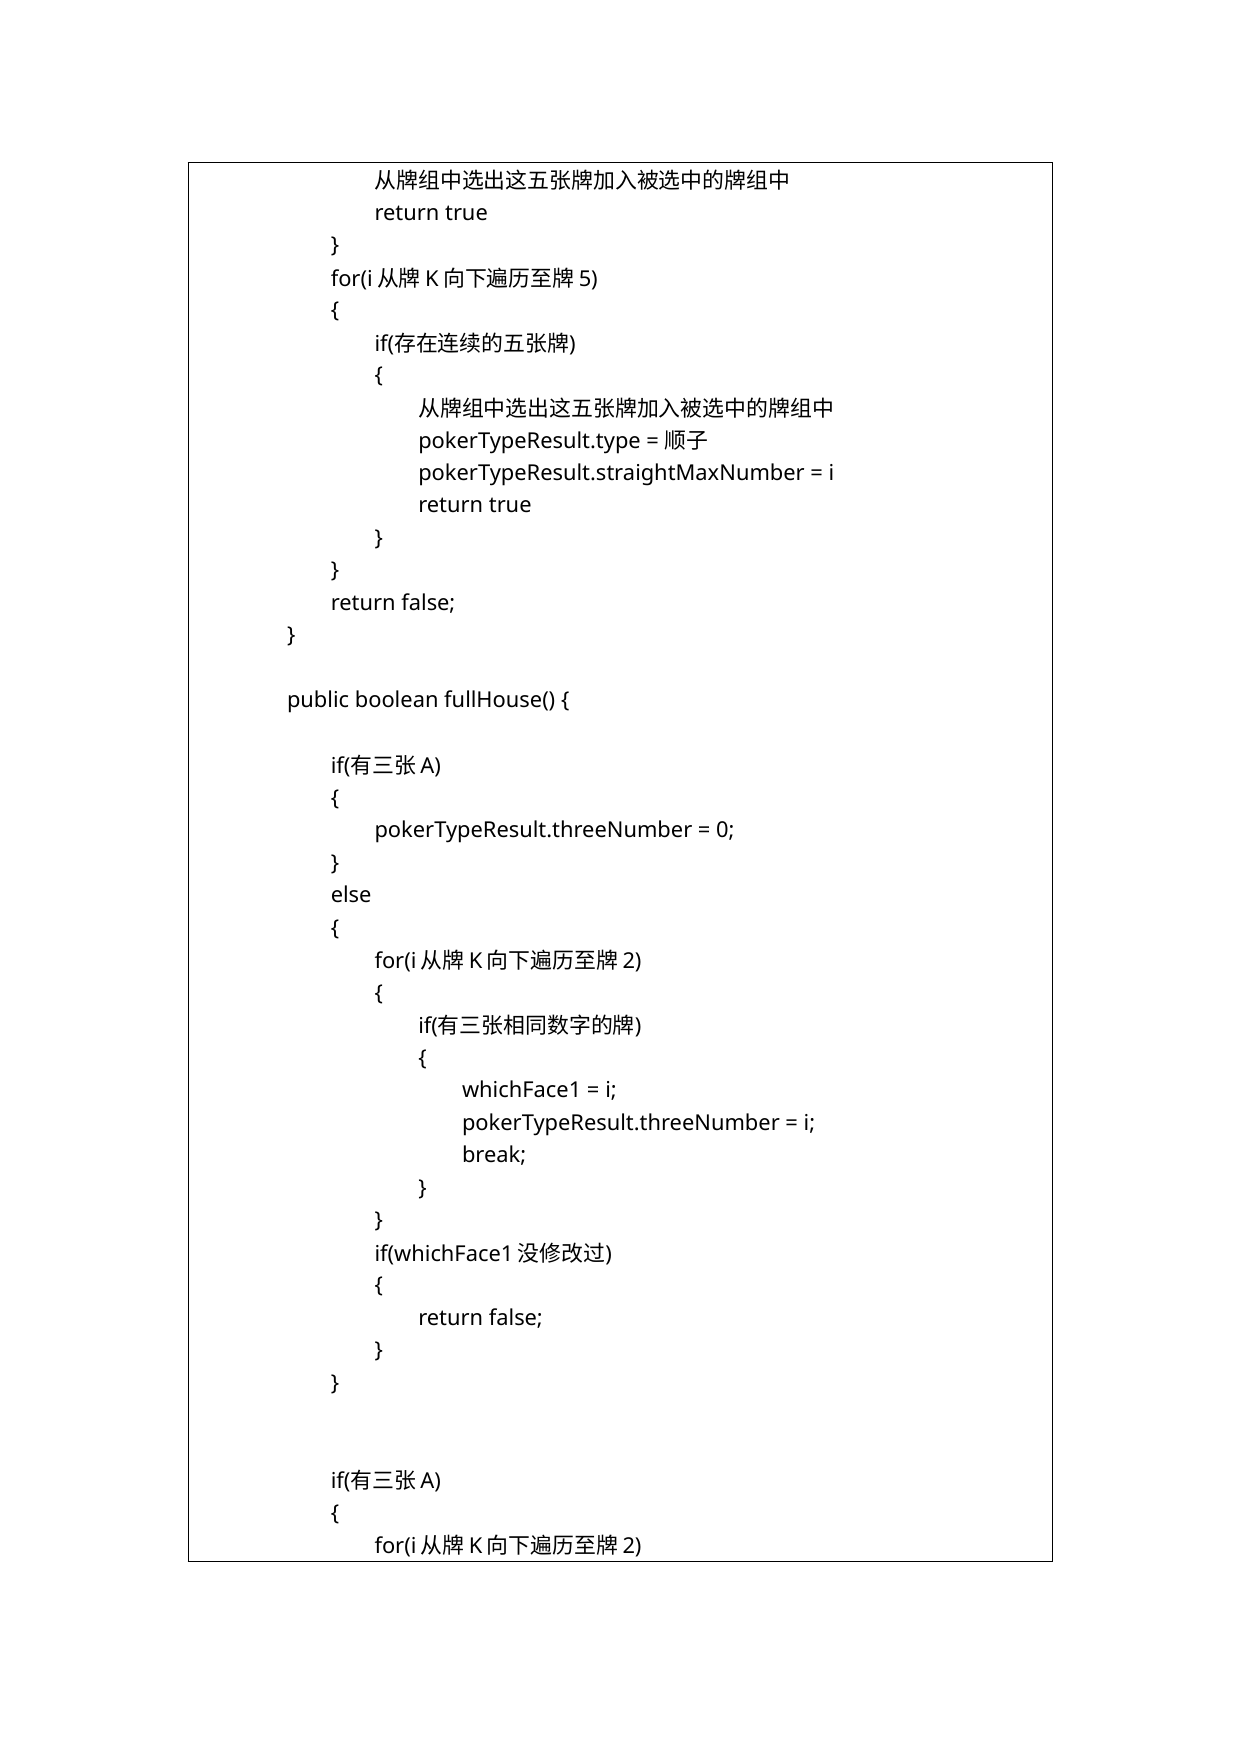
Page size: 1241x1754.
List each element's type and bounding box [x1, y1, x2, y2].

table_header [189, 163, 1052, 1561]
